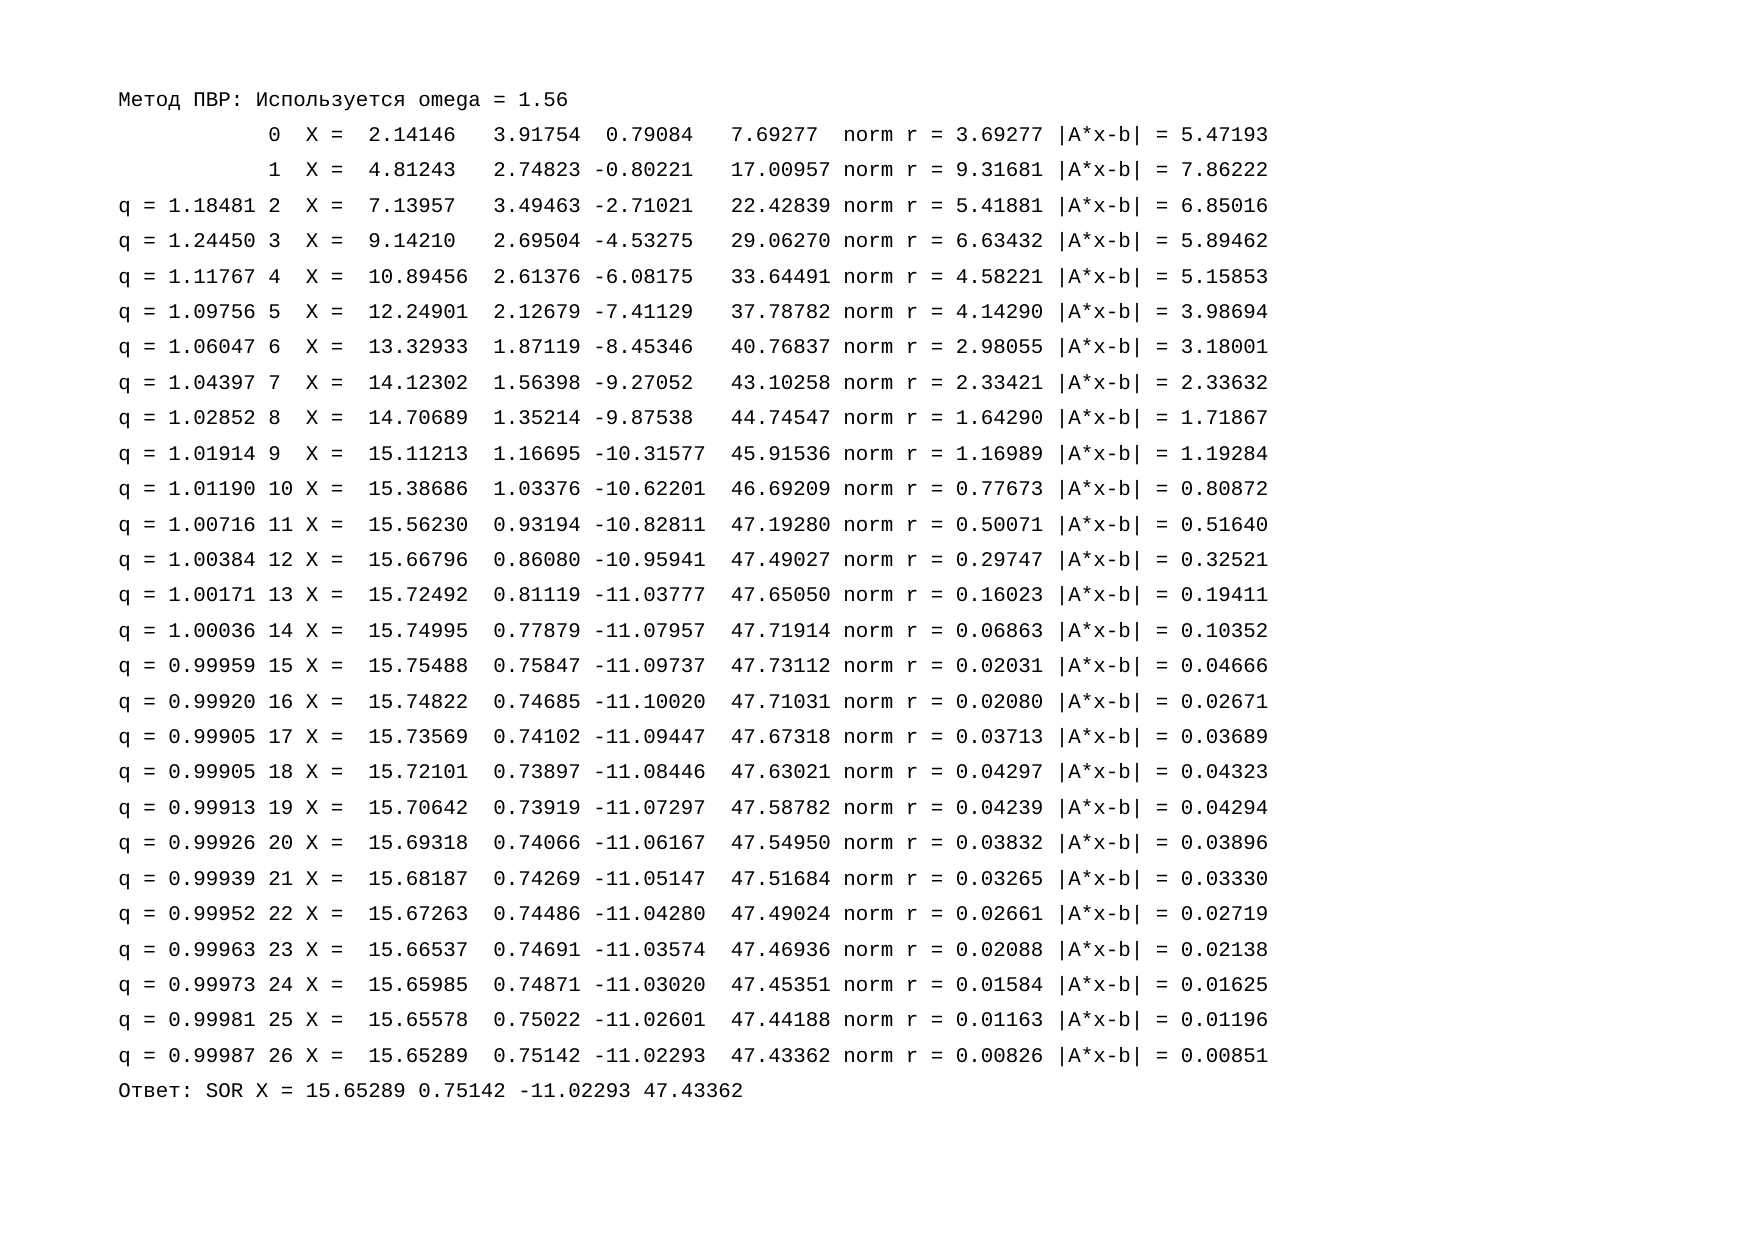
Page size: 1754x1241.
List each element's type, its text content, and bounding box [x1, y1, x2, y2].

text q = 0.99973 24 X = 15.65985 0.74871 -11.03020 47.45351 norm r = 0.01584 |A*x-b| = 0.01625 [118, 974, 1636, 998]
text q = 0.99926 20 X = 15.69318 0.74066 -11.06167 47.54950 norm r = 0.03832 |A*x-b| = 0.03896 [118, 832, 1636, 856]
text q = 0.99963 23 X = 15.66537 0.74691 -11.03574 47.46936 norm r = 0.02088 |A*x-b| = 0.02138 [118, 938, 1636, 962]
text q = 1.09756 5 X = 12.24901 2.12679 -7.41129 37.78782 norm r = 4.14290 |A*x-b| = 3.98694 [118, 301, 1636, 325]
text q = 1.24450 3 X = 9.14210 2.69504 -4.53275 29.06270 norm r = 6.63432 |A*x-b| = 5.89462 [118, 230, 1636, 254]
text q = 0.99913 19 X = 15.70642 0.73919 -11.07297 47.58782 norm r = 0.04239 |A*x-b| = 0.04294 [118, 797, 1636, 821]
text Метод ПВР: Используется omega = 1.56 [118, 88, 1636, 112]
text q = 1.18481 2 X = 7.13957 3.49463 -2.71021 22.42839 norm r = 5.41881 |A*x-b| = 6.85016 [118, 195, 1636, 218]
text q = 1.06047 6 X = 13.32933 1.87119 -8.45346 40.76837 norm r = 2.98055 |A*x-b| = 3.18001 [118, 336, 1636, 360]
text q = 1.02852 8 X = 14.70689 1.35214 -9.87538 44.74547 norm r = 1.64290 |A*x-b| = 1.71867 [118, 407, 1636, 431]
text q = 1.00716 11 X = 15.56230 0.93194 -10.82811 47.19280 norm r = 0.50071 |A*x-b| = 0.51640 [118, 513, 1636, 537]
text q = 0.99987 26 X = 15.65289 0.75142 -11.02293 47.43362 norm r = 0.00826 |A*x-b| = 0.00851 [118, 1045, 1636, 1068]
text q = 1.00171 13 X = 15.72492 0.81119 -11.03777 47.65050 norm r = 0.16023 |A*x-b| = 0.19411 [118, 584, 1636, 608]
text q = 1.01190 10 X = 15.38686 1.03376 -10.62201 46.69209 norm r = 0.77673 |A*x-b| = 0.80872 [118, 478, 1636, 502]
text 1 X = 4.81243 2.74823 -0.80221 17.00957 norm r = 9.31681 |A*x-b| = 7.86222 [118, 159, 1636, 183]
text 0 X = 2.14146 3.91754 0.79084 7.69277 norm r = 3.69277 |A*x-b| = 5.47193 [118, 124, 1636, 148]
text q = 0.99981 25 X = 15.65578 0.75022 -11.02601 47.44188 norm r = 0.01163 |A*x-b| = 0.01196 [118, 1009, 1636, 1033]
text q = 0.99952 22 X = 15.67263 0.74486 -11.04280 47.49024 norm r = 0.02661 |A*x-b| = 0.02719 [118, 903, 1636, 927]
text q = 1.11767 4 X = 10.89456 2.61376 -6.08175 33.64491 norm r = 4.58221 |A*x-b| = 5.15853 [118, 266, 1636, 289]
text Ответ: SOR X = 15.65289 0.75142 -11.02293 47.43362 [118, 1080, 1636, 1104]
text q = 1.00384 12 X = 15.66796 0.86080 -10.95941 47.49027 norm r = 0.29747 |A*x-b| = 0.32521 [118, 549, 1636, 573]
text q = 0.99905 18 X = 15.72101 0.73897 -11.08446 47.63021 norm r = 0.04297 |A*x-b| = 0.04323 [118, 761, 1636, 785]
text q = 1.04397 7 X = 14.12302 1.56398 -9.27052 43.10258 norm r = 2.33421 |A*x-b| = 2.33632 [118, 372, 1636, 396]
text q = 1.00036 14 X = 15.74995 0.77879 -11.07957 47.71914 norm r = 0.06863 |A*x-b| = 0.10352 [118, 620, 1636, 643]
text q = 0.99920 16 X = 15.74822 0.74685 -11.10020 47.71031 norm r = 0.02080 |A*x-b| = 0.02671 [118, 691, 1636, 714]
text q = 0.99939 21 X = 15.68187 0.74269 -11.05147 47.51684 norm r = 0.03265 |A*x-b| = 0.03330 [118, 868, 1636, 891]
text q = 0.99959 15 X = 15.75488 0.75847 -11.09737 47.73112 norm r = 0.02031 |A*x-b| = 0.04666 [118, 655, 1636, 679]
text q = 0.99905 17 X = 15.73569 0.74102 -11.09447 47.67318 norm r = 0.03713 |A*x-b| = 0.03689 [118, 726, 1636, 750]
text q = 1.01914 9 X = 15.11213 1.16695 -10.31577 45.91536 norm r = 1.16989 |A*x-b| = 1.19284 [118, 443, 1636, 466]
